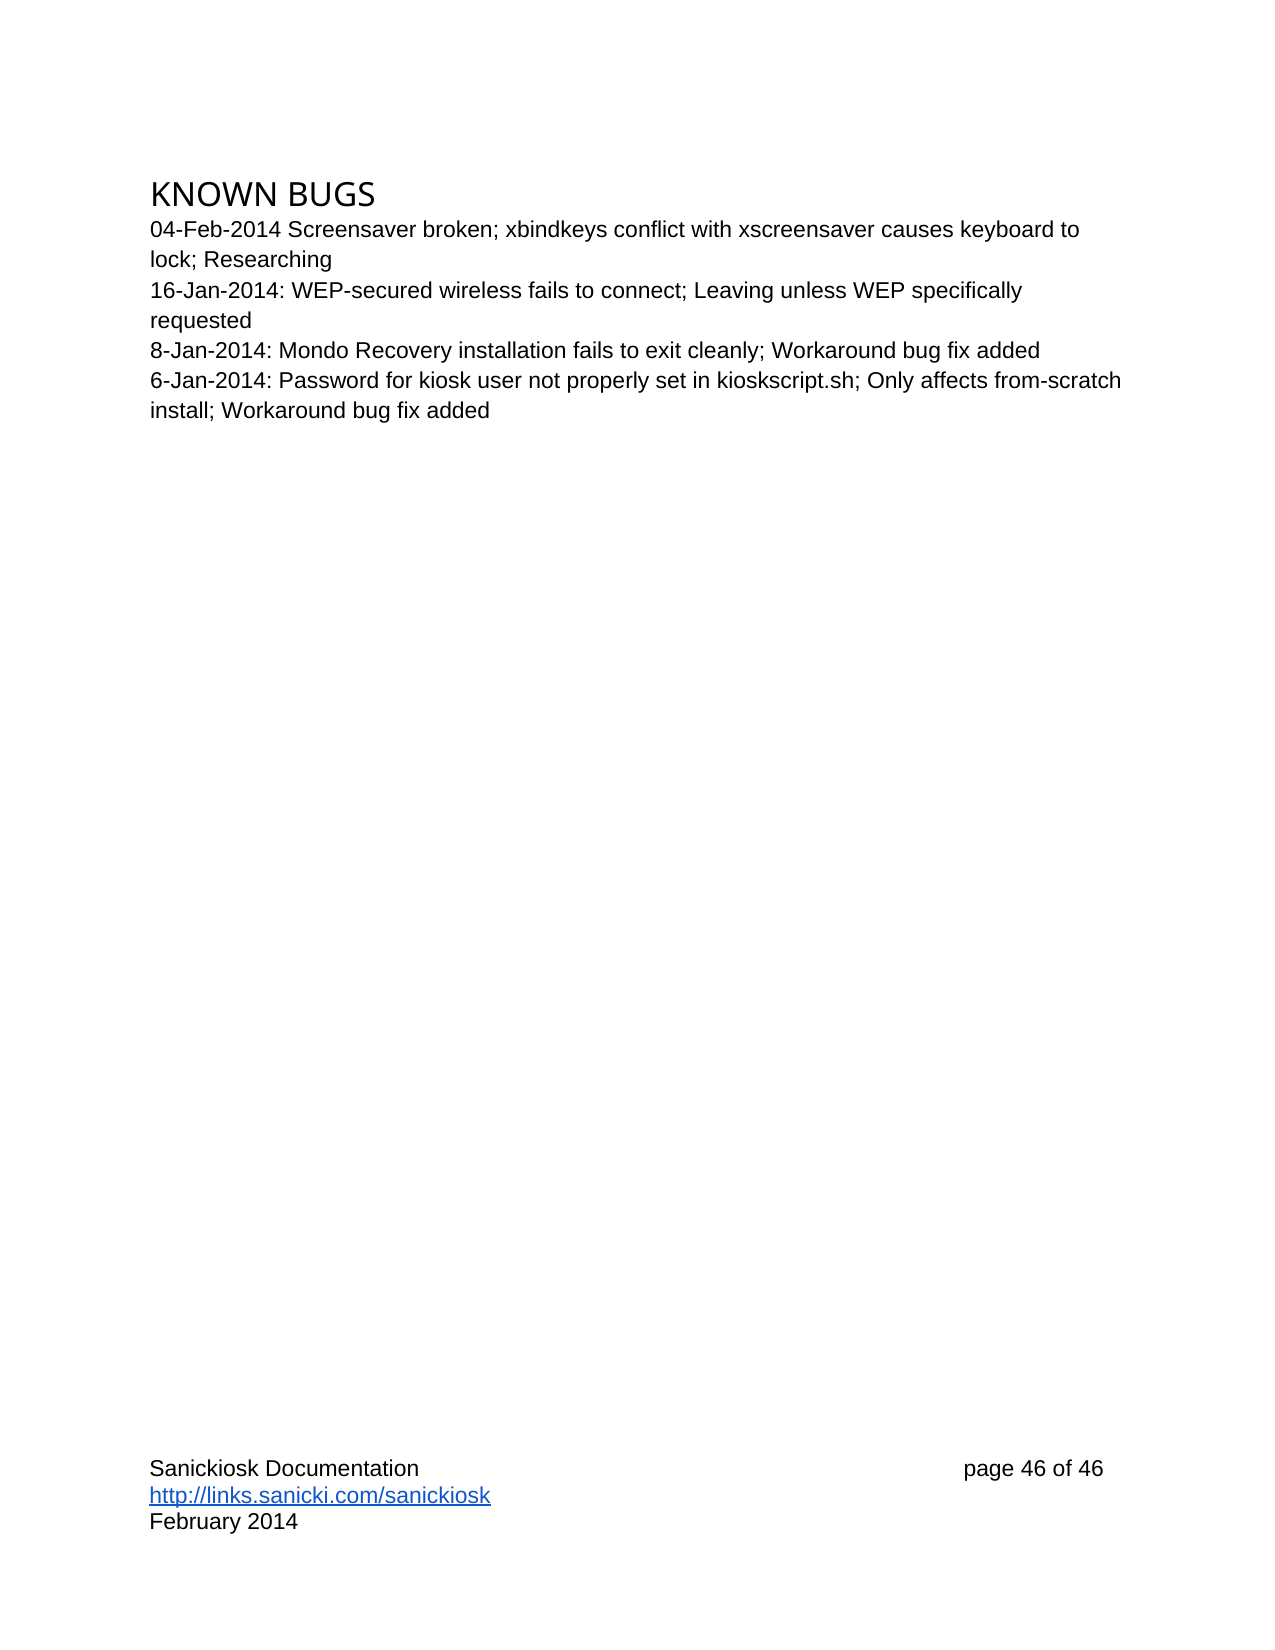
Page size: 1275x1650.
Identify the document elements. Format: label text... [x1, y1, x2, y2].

text 16-Jan-2014: WEP-secured wireless fails to connect; Leaving unless WEP specifically requested [150, 277, 1125, 333]
text 8-Jan-2014: Mondo Recovery installation fails to exit cleanly; Workaround bug fix added [150, 337, 1125, 363]
text 6-Jan-2014: Password for kiosk user not properly set in kioskscript.sh; Only affects from-scratch install; Workaround bug fix added [150, 367, 1125, 424]
subtitle KNOWN BUGS [150, 171, 1125, 216]
text 04-Feb-2014 Screensaver broken; xbindkeys conflict with xscreensaver causes keyboard to lock; Researching [150, 216, 1125, 273]
